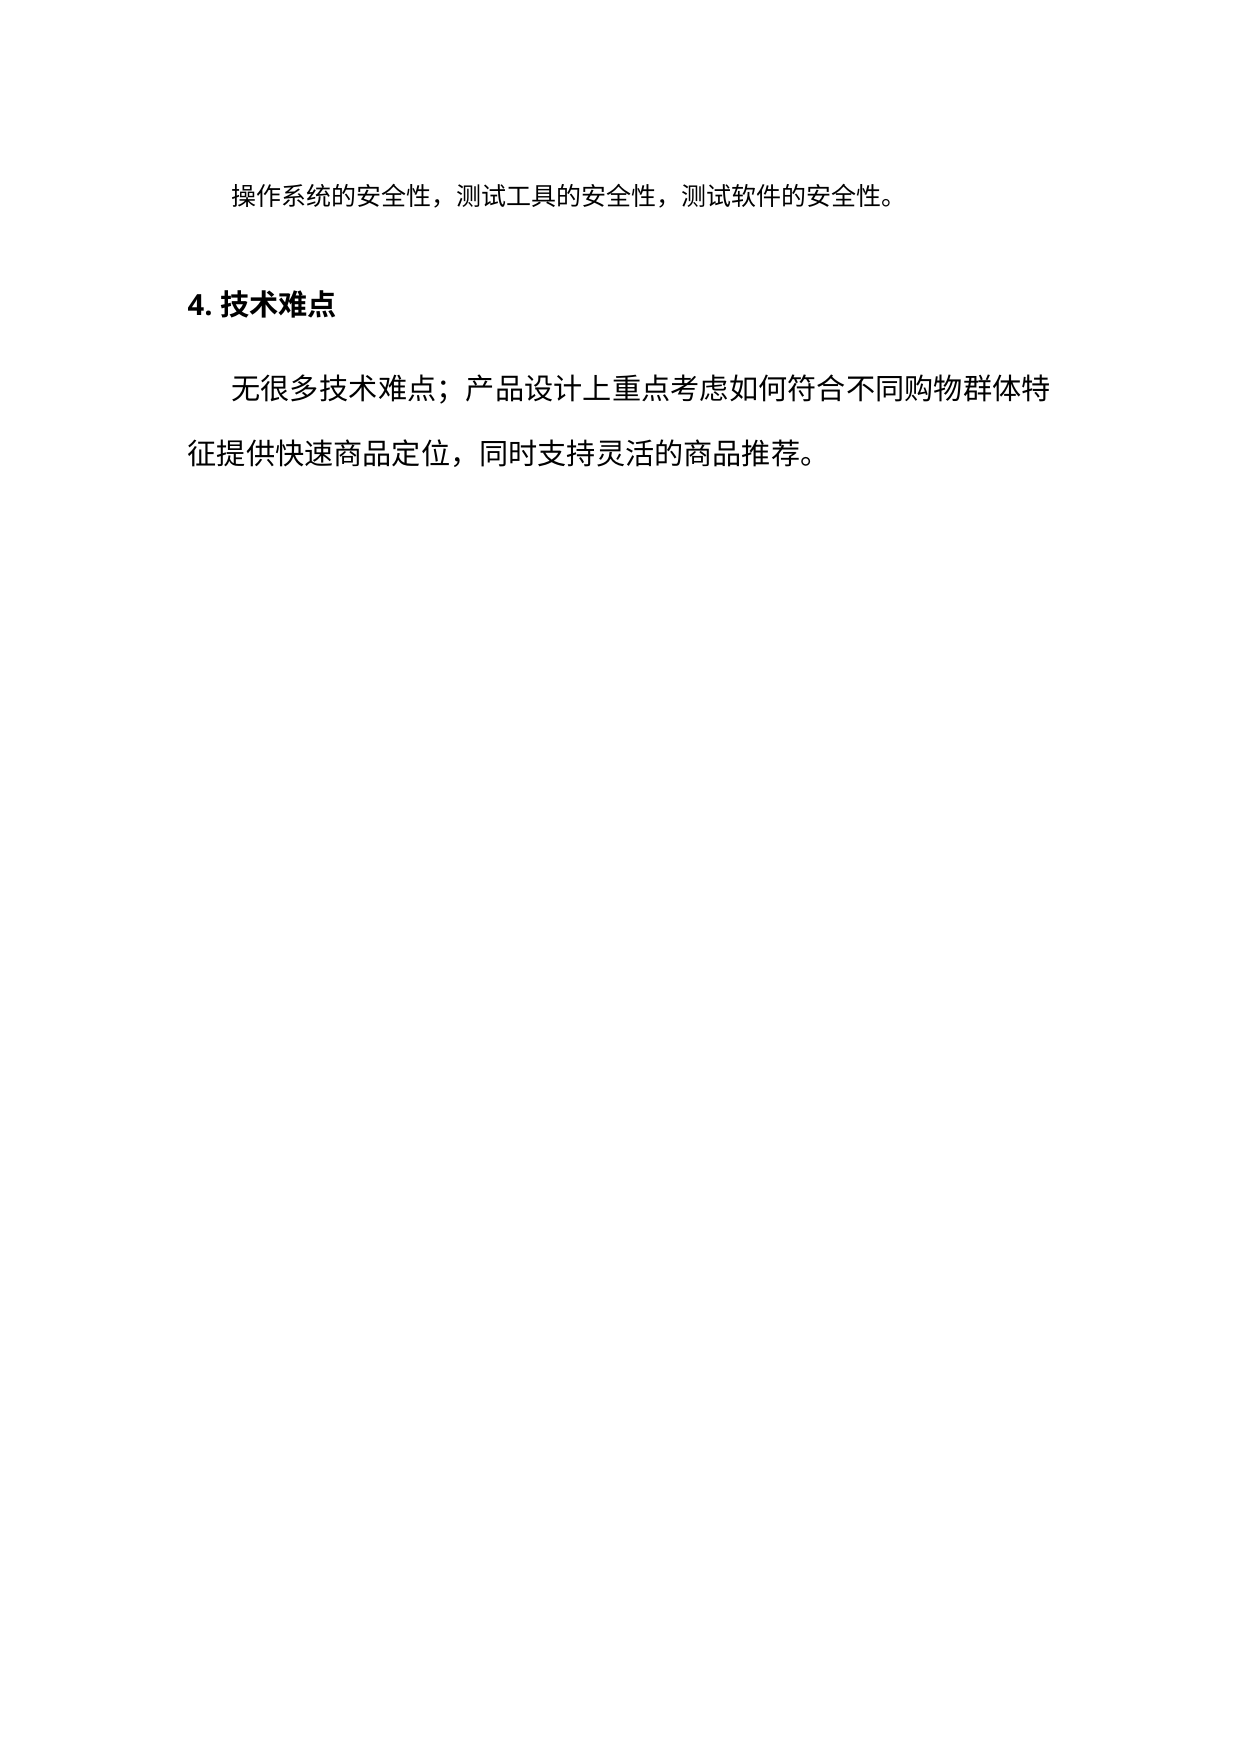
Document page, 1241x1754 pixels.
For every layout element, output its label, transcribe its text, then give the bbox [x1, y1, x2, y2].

text 无很多技术难点；产品设计上重点考虑如何符合不同购物群体特征提供快速商品定位，同时支持灵活的商品推荐。 [187, 354, 1053, 484]
subtitle 4. 技术难点 [187, 270, 1053, 335]
text 操作系统的安全性，测试工具的安全性，测试软件的安全性。 [187, 162, 1053, 227]
